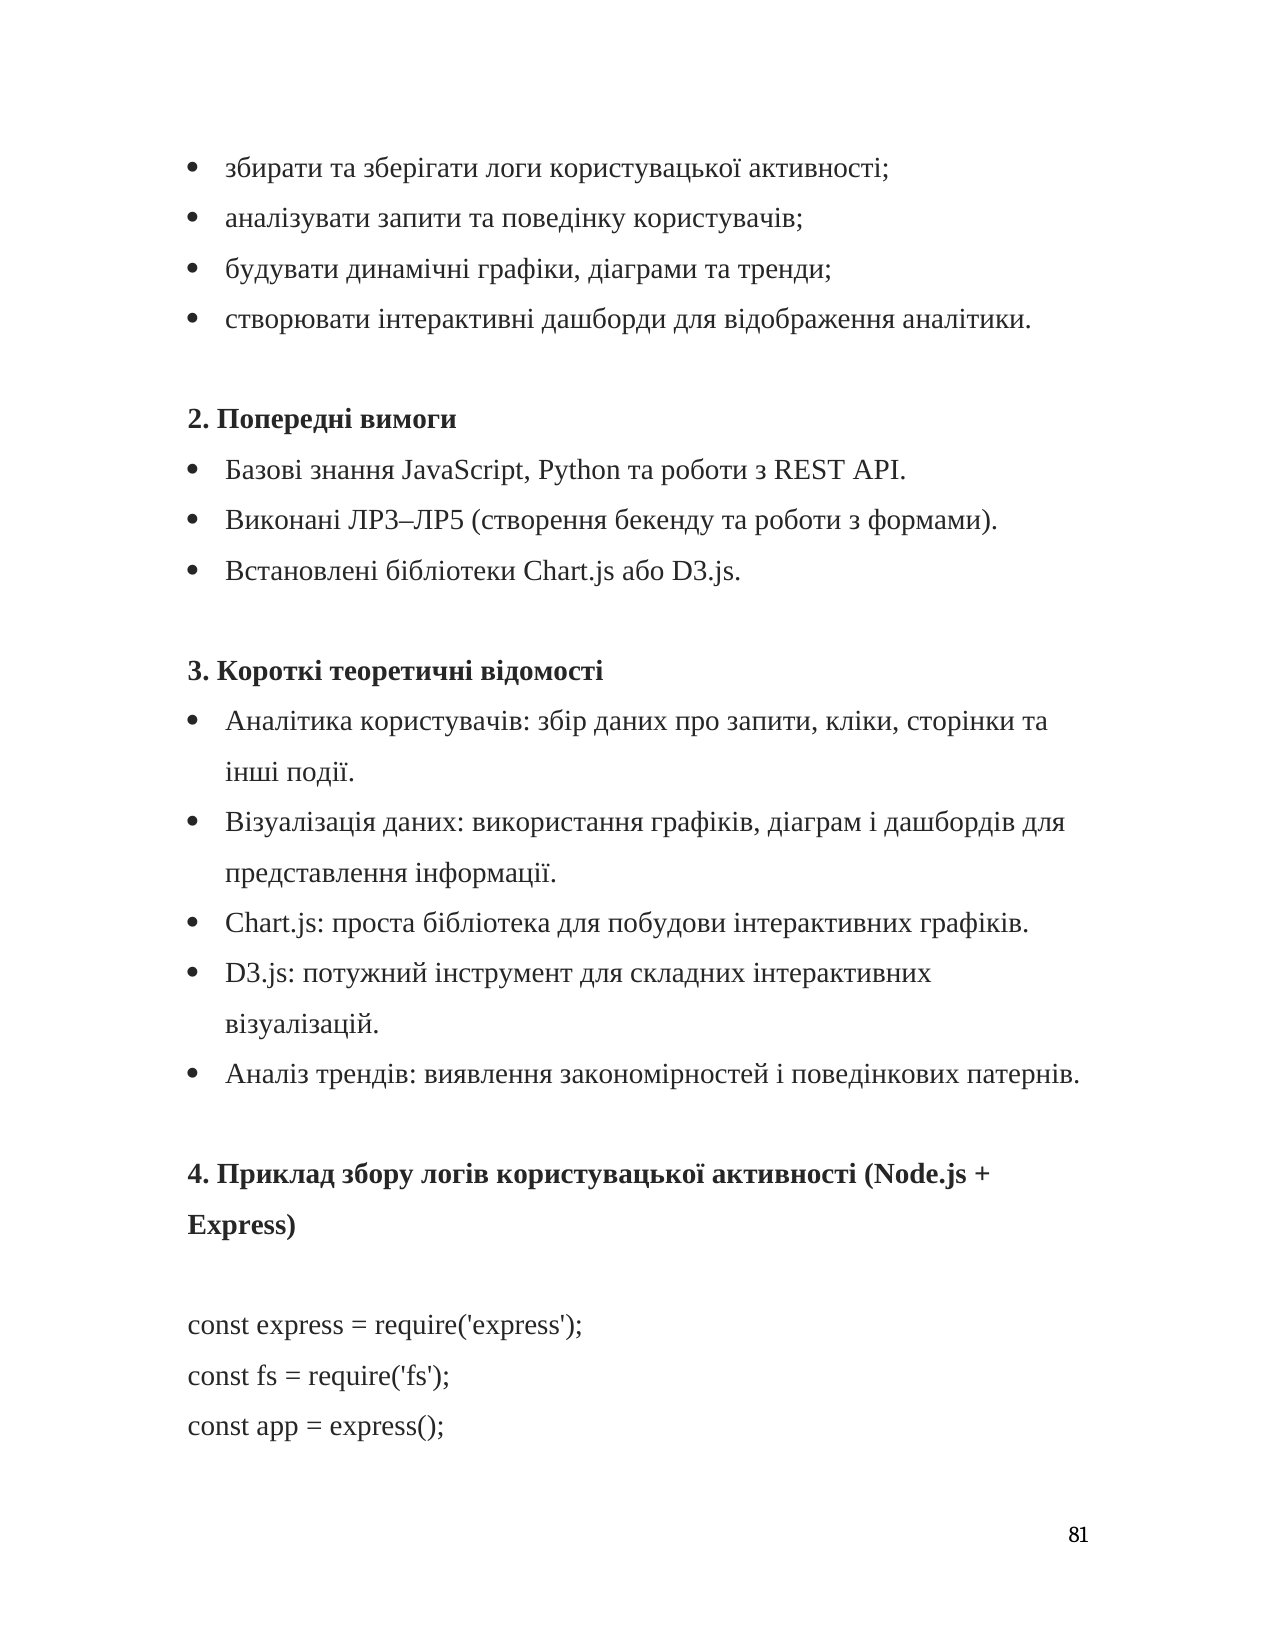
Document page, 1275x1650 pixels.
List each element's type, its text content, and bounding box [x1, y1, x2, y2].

list Виконані ЛР3–ЛР5 (створення бекенду та роботи з формами). [187, 502, 1087, 536]
subtitle 2. Попередні вимоги [187, 402, 1087, 435]
list Аналітика користувачів: збір даних про запити, кліки, сторінки та інші події. [187, 703, 1087, 787]
list Встановлені бібліотеки Chart.js або D3.js. [187, 553, 1087, 586]
list створювати інтерактивні дашборди для відображення аналітики. [187, 301, 1087, 335]
list Базові знання JavaScript, Python та роботи з REST API. [187, 452, 1087, 486]
list аналізувати запити та поведінку користувачів; [187, 200, 1087, 234]
list Візуалізація даних: використання графіків, діаграм і дашбордів для представлення інформації. [187, 804, 1087, 888]
subtitle 3. Короткі теоретичні відомості [187, 653, 1087, 687]
list Chart.js: проста бібліотека для побудови інтерактивних графіків. [187, 905, 1087, 939]
list D3.js: потужний інструмент для складних інтерактивних візуалізацій. [187, 955, 1087, 1039]
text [187, 1257, 1087, 1492]
subtitle 4. Приклад збору логів користувацької активності (Node.js + Express) [187, 1157, 1087, 1240]
list будувати динамічні графіки, діаграми та тренди; [187, 251, 1087, 284]
list Аналіз трендів: виявлення закономірностей і поведінкових патернів. [187, 1056, 1087, 1090]
list збирати та зберігати логи користувацької активності; [187, 150, 1087, 184]
